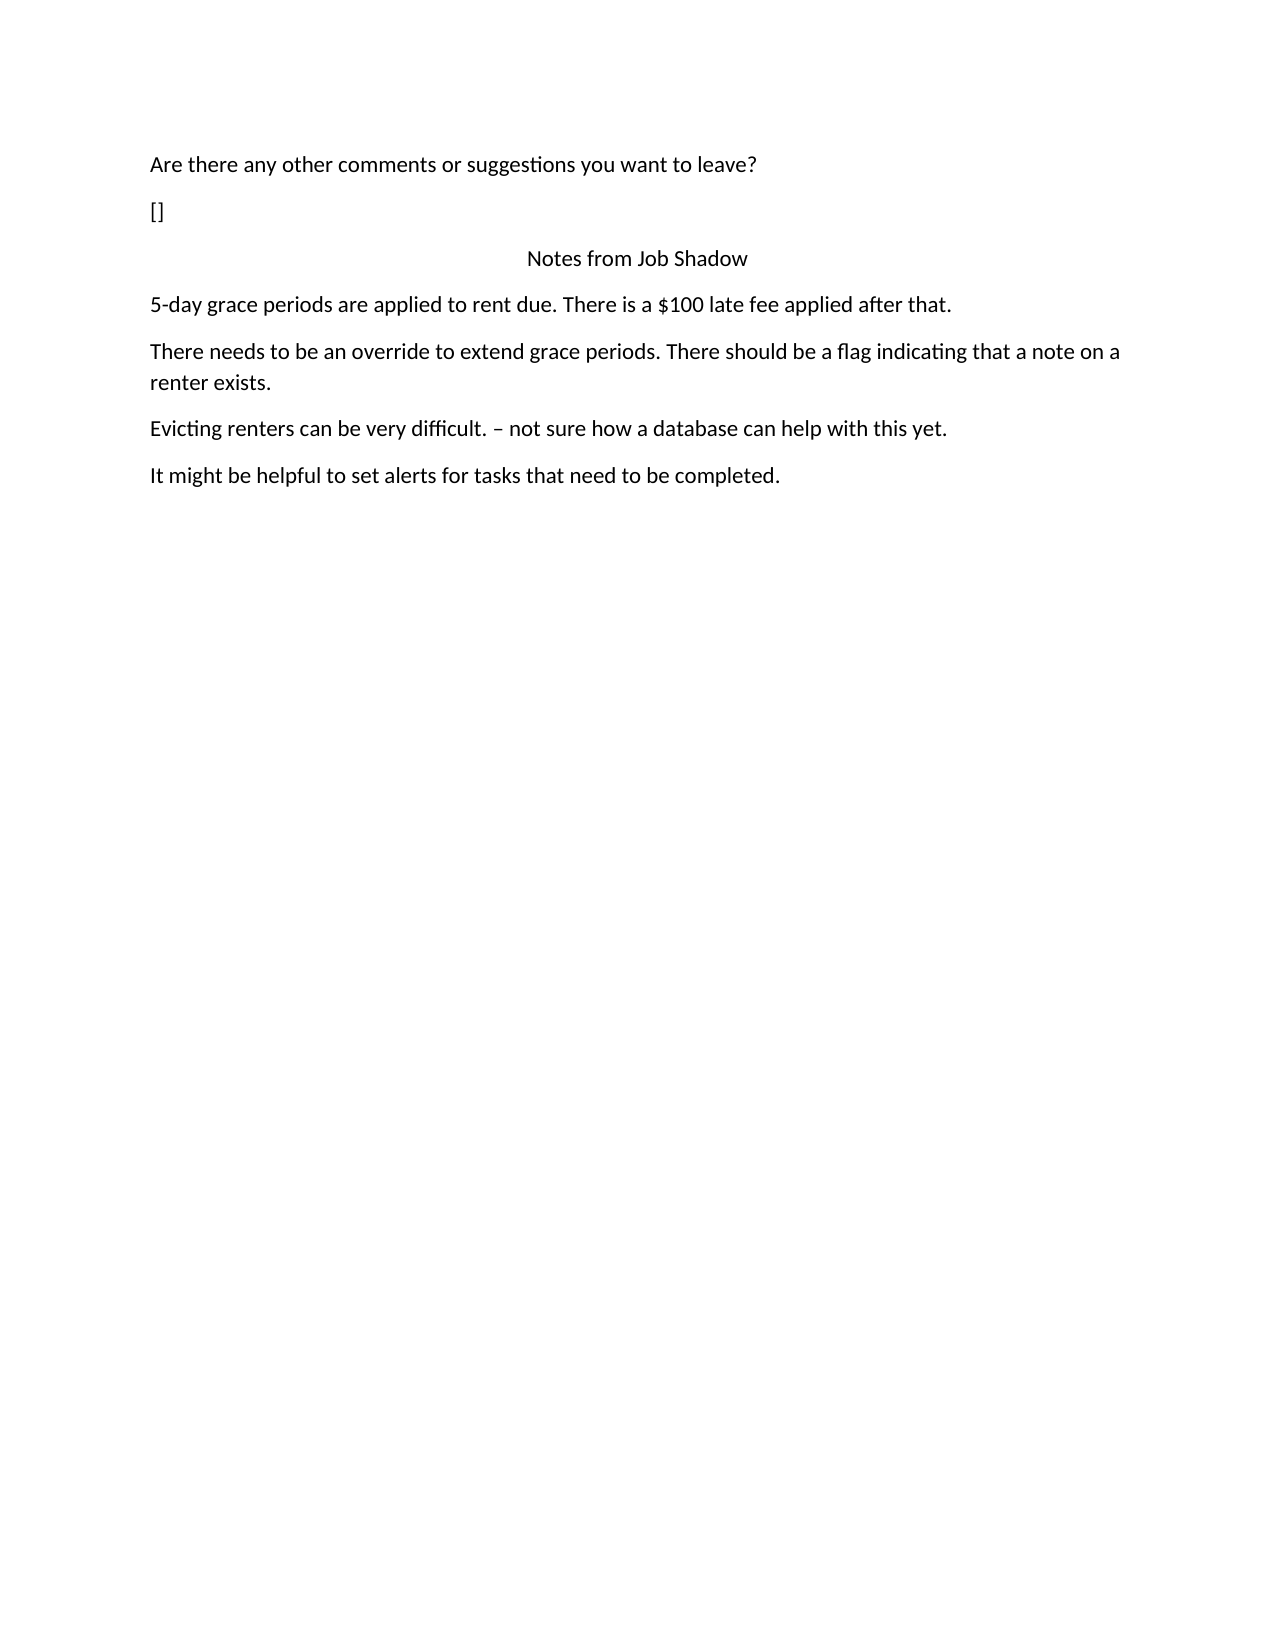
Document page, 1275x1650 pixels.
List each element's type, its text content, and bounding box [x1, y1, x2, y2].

text Notes from Job Shadow [150, 244, 1125, 272]
text 5-day grace periods are applied to rent due. There is a $100 late fee applied after that. [150, 291, 1125, 319]
text Are there any other comments or suggestions you want to leave? [150, 150, 1125, 178]
text There needs to be an override to extend grace periods. There should be a flag indicating that a note on a renter exists. [150, 337, 1125, 396]
text Evicting renters can be very difficult. – not sure how a database can help with this yet. [150, 414, 1125, 443]
text [] [150, 197, 1125, 225]
text It might be helpful to set alerts for tasks that need to be completed. [150, 461, 1125, 489]
